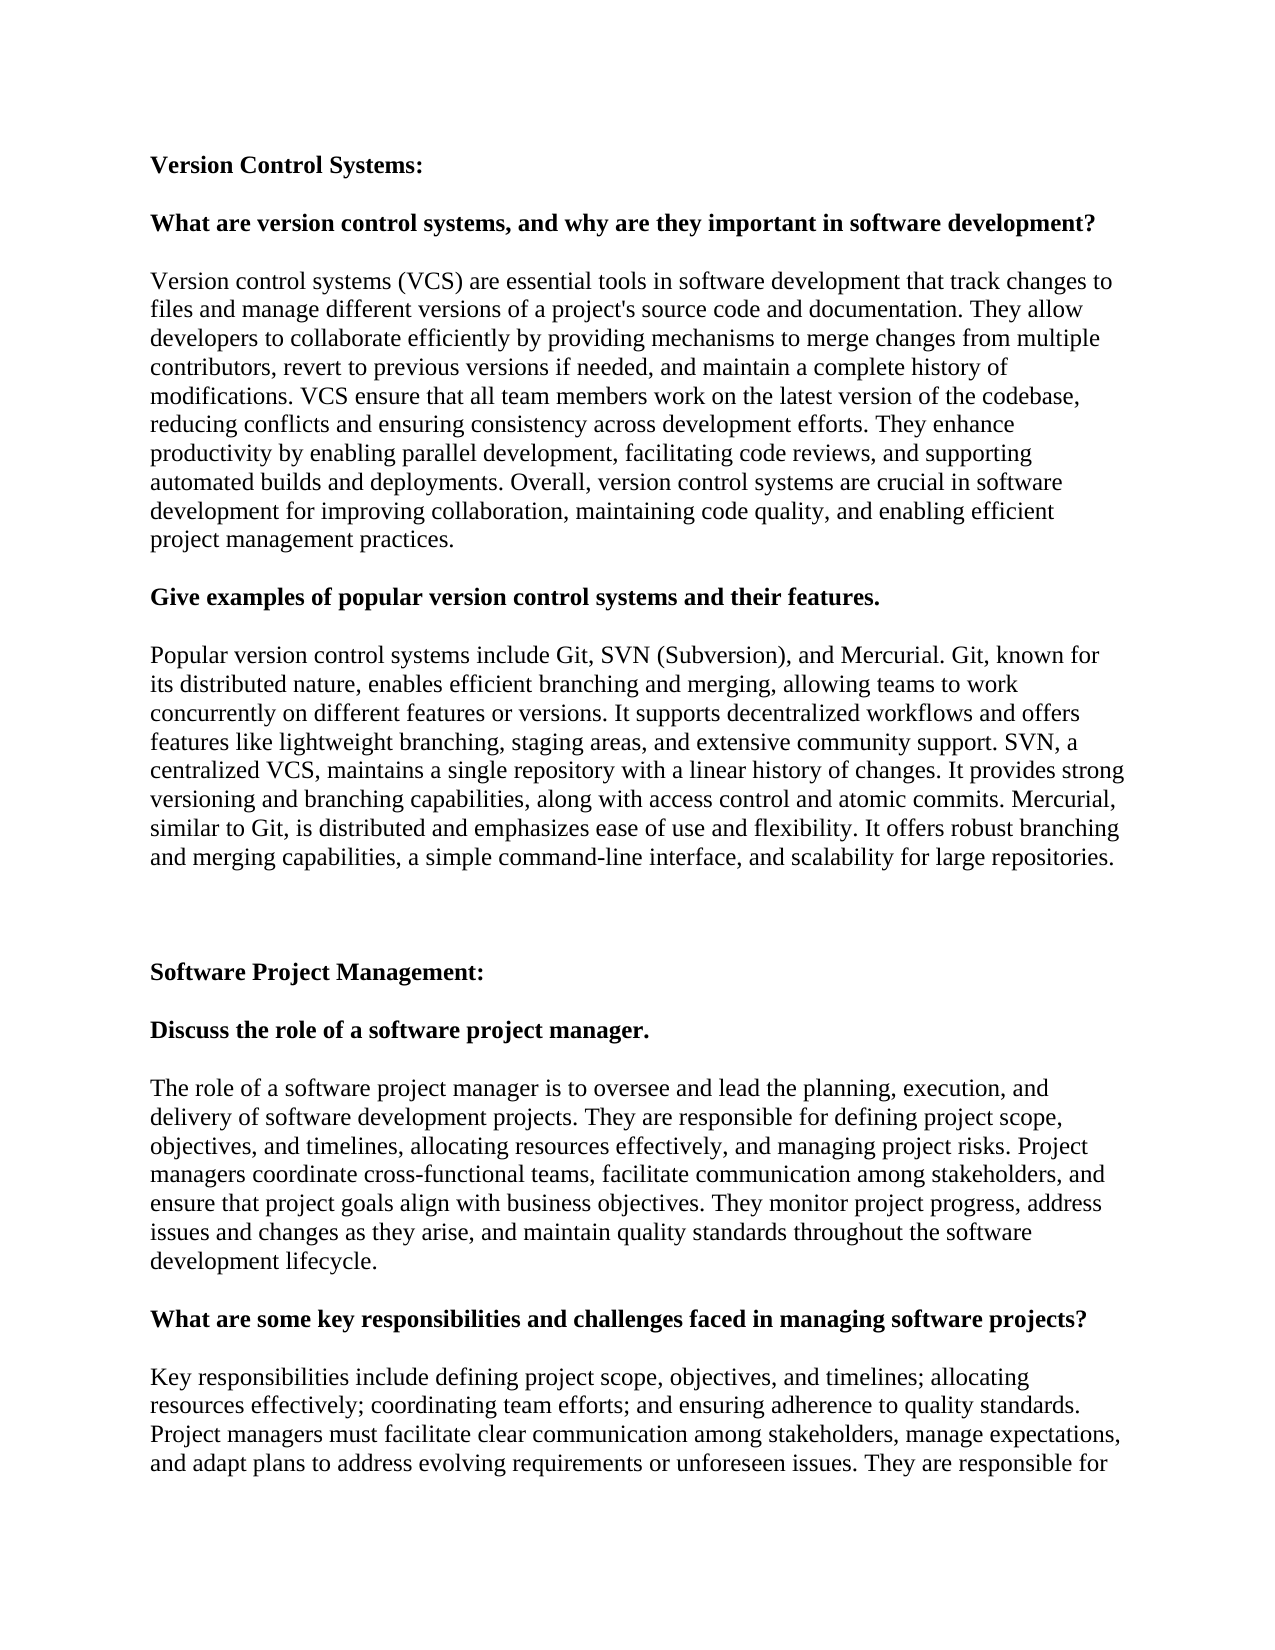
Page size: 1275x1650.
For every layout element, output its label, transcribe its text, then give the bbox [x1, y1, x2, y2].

text What are some key responsibilities and challenges faced in managing software projects? [150, 1362, 1125, 1390]
text Popular version control systems include Git, SVN (Subversion), and Mercurial. Git, known for its distributed nature, enables efficient branching and merging, allowing teams to work concurrently on different features or versions. It supports decentralized workflows and offers features like lightweight branching, staging areas, and extensive community support. SVN, a centralized VCS, maintains a single repository with a linear history of changes. It provides strong versioning and branching capabilities, along with access control and atomic commits. Mercurial, similar to Git, is distributed and emphasizes ease of use and flexibility. It offers robust branching and merging capabilities, a simple command-line interface, and scalability for large repositories. [150, 698, 1125, 928]
text Version control systems (VCS) are essential tools in software development that track changes to files and manage different versions of a project's source code and documentation. They allow developers to collaborate efficiently by providing mechanisms to merge changes from multiple contributors, revert to previous versions if needed, and maintain a complete history of modifications. VCS ensure that all team members work on the latest version of the codebase, reducing conflicts and ensuring consistency across development efforts. They enhance productivity by enabling parallel development, facilitating code reviews, and supporting automated builds and deployments. Overall, version control systems are crucial in software development for improving collaboration, maintaining code quality, and enabling efficient project management practices. [150, 324, 1125, 611]
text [150, 1419, 1125, 1477]
text Give examples of popular version control systems and their features. [150, 640, 1125, 669]
text Version Control Systems: [150, 208, 1125, 237]
text What are version control systems, and why are they important in software development? [150, 266, 1125, 294]
text Software Project Management: [150, 1015, 1125, 1044]
text The role of a software project manager is to oversee and lead the planning, execution, and delivery of software development projects. They are responsible for defining project scope, objectives, and timelines, allocating resources effectively, and managing project risks. Project managers coordinate cross-functional teams, facilitate communication among stakeholders, and ensure that project goals align with business objectives. They monitor project progress, address issues and changes as they arise, and maintain quality standards throughout the software development lifecycle. [150, 1131, 1125, 1332]
text Discuss the role of a software project manager. [150, 1073, 1125, 1102]
